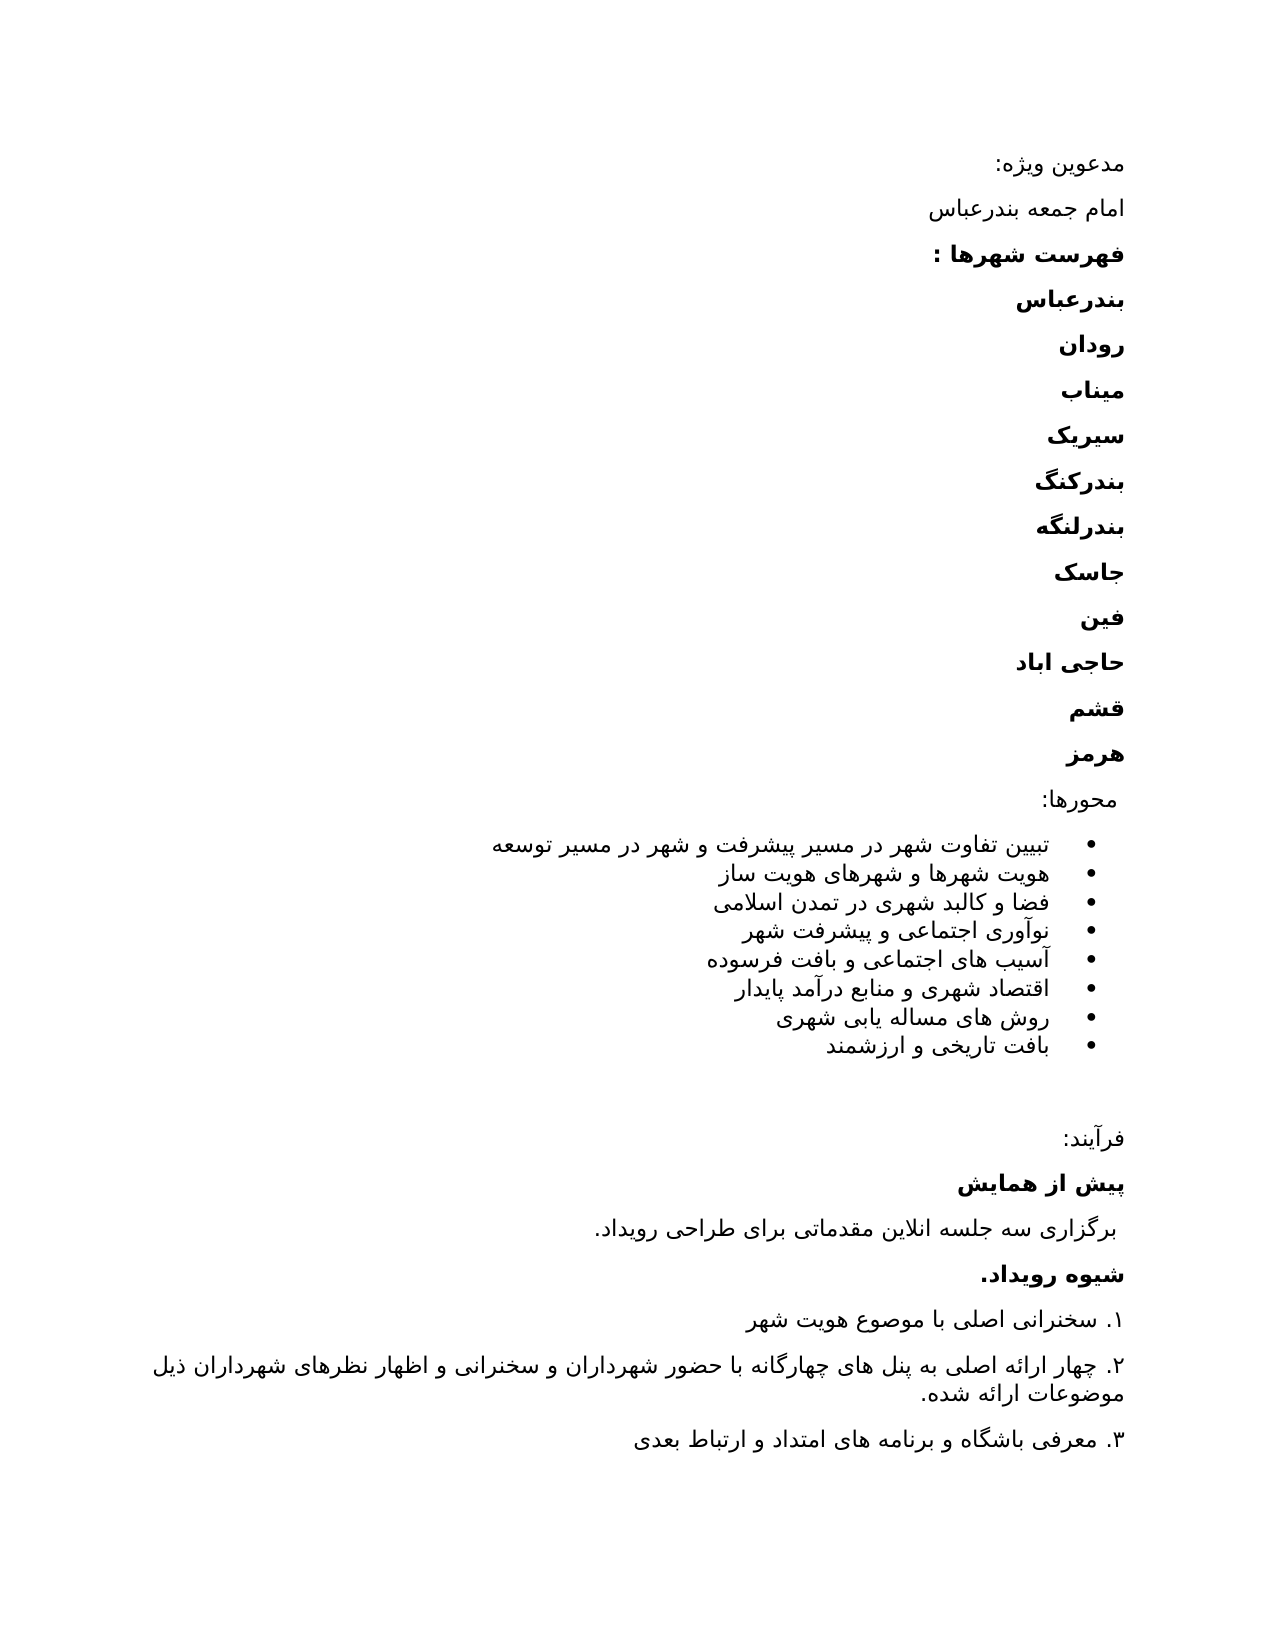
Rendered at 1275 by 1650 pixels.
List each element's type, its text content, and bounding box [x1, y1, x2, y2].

text امام جمعه بندرعباس [150, 195, 1125, 222]
text ۲. چهار ارائه اصلی به پنل های چهارگانه با حضور شهرداران و سخنرانی و اظهار نظرهای شهرداران ذیل موضوعات ارائه شده. [150, 1352, 1125, 1407]
text شیوه رویداد. [150, 1261, 1125, 1288]
list آسیب های اجتماعی و بافت فرسوده [150, 946, 1087, 973]
text هرمز [150, 740, 1125, 767]
list روش های مساله یابی شهری [150, 1004, 1087, 1030]
list اقتصاد شهری و منابع درآمد پایدار [150, 975, 1087, 1002]
text مدعوین ویژه: [150, 150, 1125, 177]
text ۱. سخنرانی اصلی با موصوع هویت شهر [150, 1306, 1125, 1333]
text سیریک [150, 422, 1125, 449]
list نوآوری اجتماعی و پیشرفت شهر [150, 917, 1087, 944]
text فرآیند: [150, 1125, 1125, 1151]
text بندرلنگه [150, 513, 1125, 540]
text فهرست شهرها : [150, 241, 1125, 267]
text ۳. معرفی باشگاه و برنامه های امتداد و ارتباط بعدی [150, 1426, 1125, 1453]
text قشم [150, 695, 1125, 722]
text حاجی اباد [150, 649, 1125, 676]
text بندرعباس [150, 286, 1125, 313]
text برگزاری سه جلسه انلاین مقدماتی برای طراحی رویداد. [150, 1216, 1125, 1242]
list بافت تاریخی و ارزشمند [150, 1032, 1087, 1059]
text رودان [150, 332, 1125, 358]
text محورها: [150, 786, 1125, 812]
list فضا و کالبد شهری در تمدن اسلامی [150, 889, 1087, 915]
text میناب [150, 377, 1125, 404]
text فین [150, 604, 1125, 631]
list تبیین تفاوت شهر در مسیر پیشرفت و شهر در مسیر توسعه [150, 831, 1087, 858]
list هویت شهرها و شهرهای هویت ساز [150, 860, 1087, 887]
text بندرکنگ [150, 468, 1125, 494]
text جاسک [150, 559, 1125, 585]
text پیش از همایش [150, 1170, 1125, 1197]
